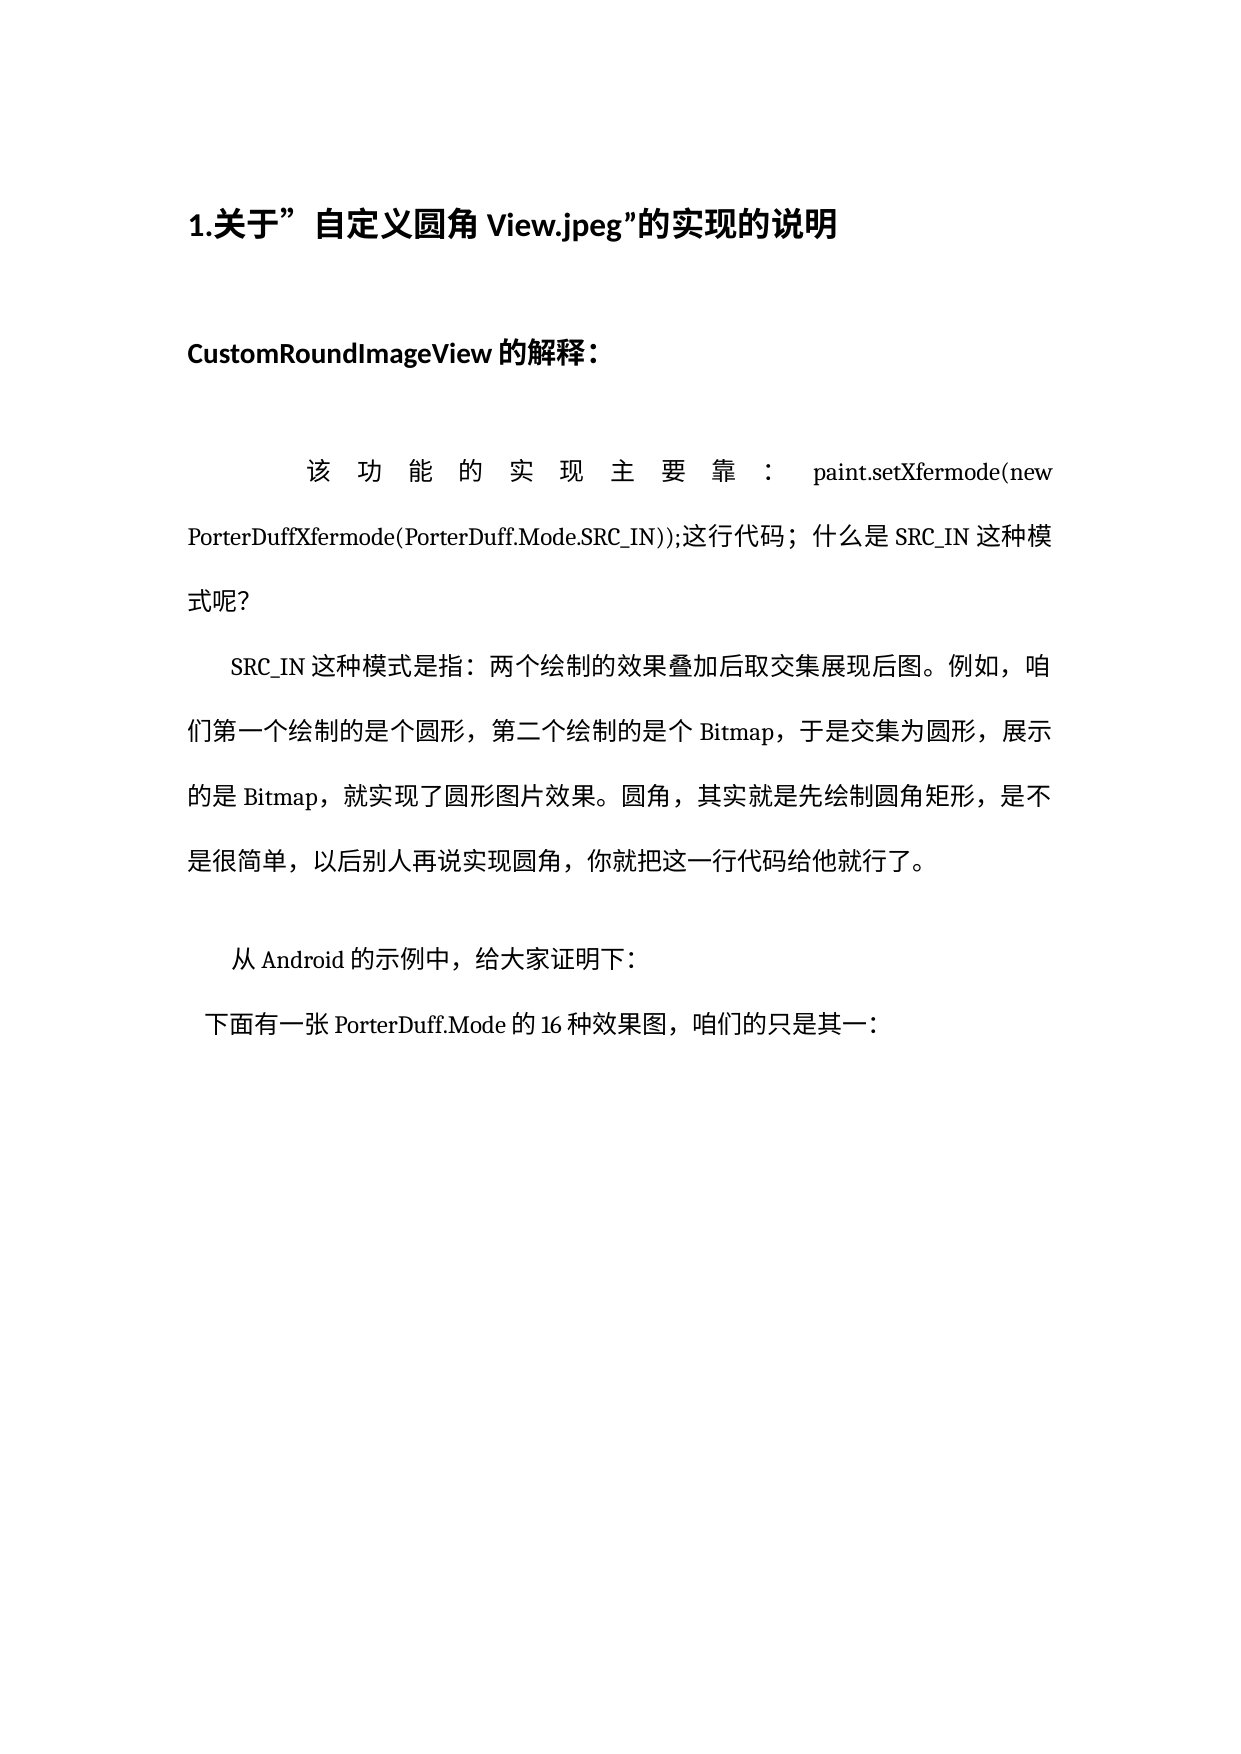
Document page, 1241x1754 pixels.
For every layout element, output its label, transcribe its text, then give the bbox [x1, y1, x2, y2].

text 从Android的示例中，给大家证明下： [187, 925, 1053, 990]
text 该功能的实现主要靠：paint.setXfermode(new PorterDuffXfermode(PorterDuff.Mode.SRC_IN));这行代码；什么是SRC_IN这种模式呢？ [187, 437, 1053, 632]
subtitle CustomRoundImageView的解释： [187, 318, 1053, 383]
text SRC_IN这种模式是指：两个绘制的效果叠加后取交集展现后图。例如，咱们第一个绘制的是个圆形，第二个绘制的是个Bitmap，于是交集为圆形，展示的是Bitmap，就实现了圆形图片效果。圆角，其实就是先绘制圆角矩形，是不是很简单，以后别人再说实现圆角，你就把这一行代码给他就行了。 [187, 632, 1053, 892]
subtitle 1.关于”自定义圆角View.jpeg”的实现的说明 [187, 189, 1053, 254]
text 下面有一张PorterDuff.Mode的16种效果图，咱们的只是其一： [187, 990, 1053, 1055]
